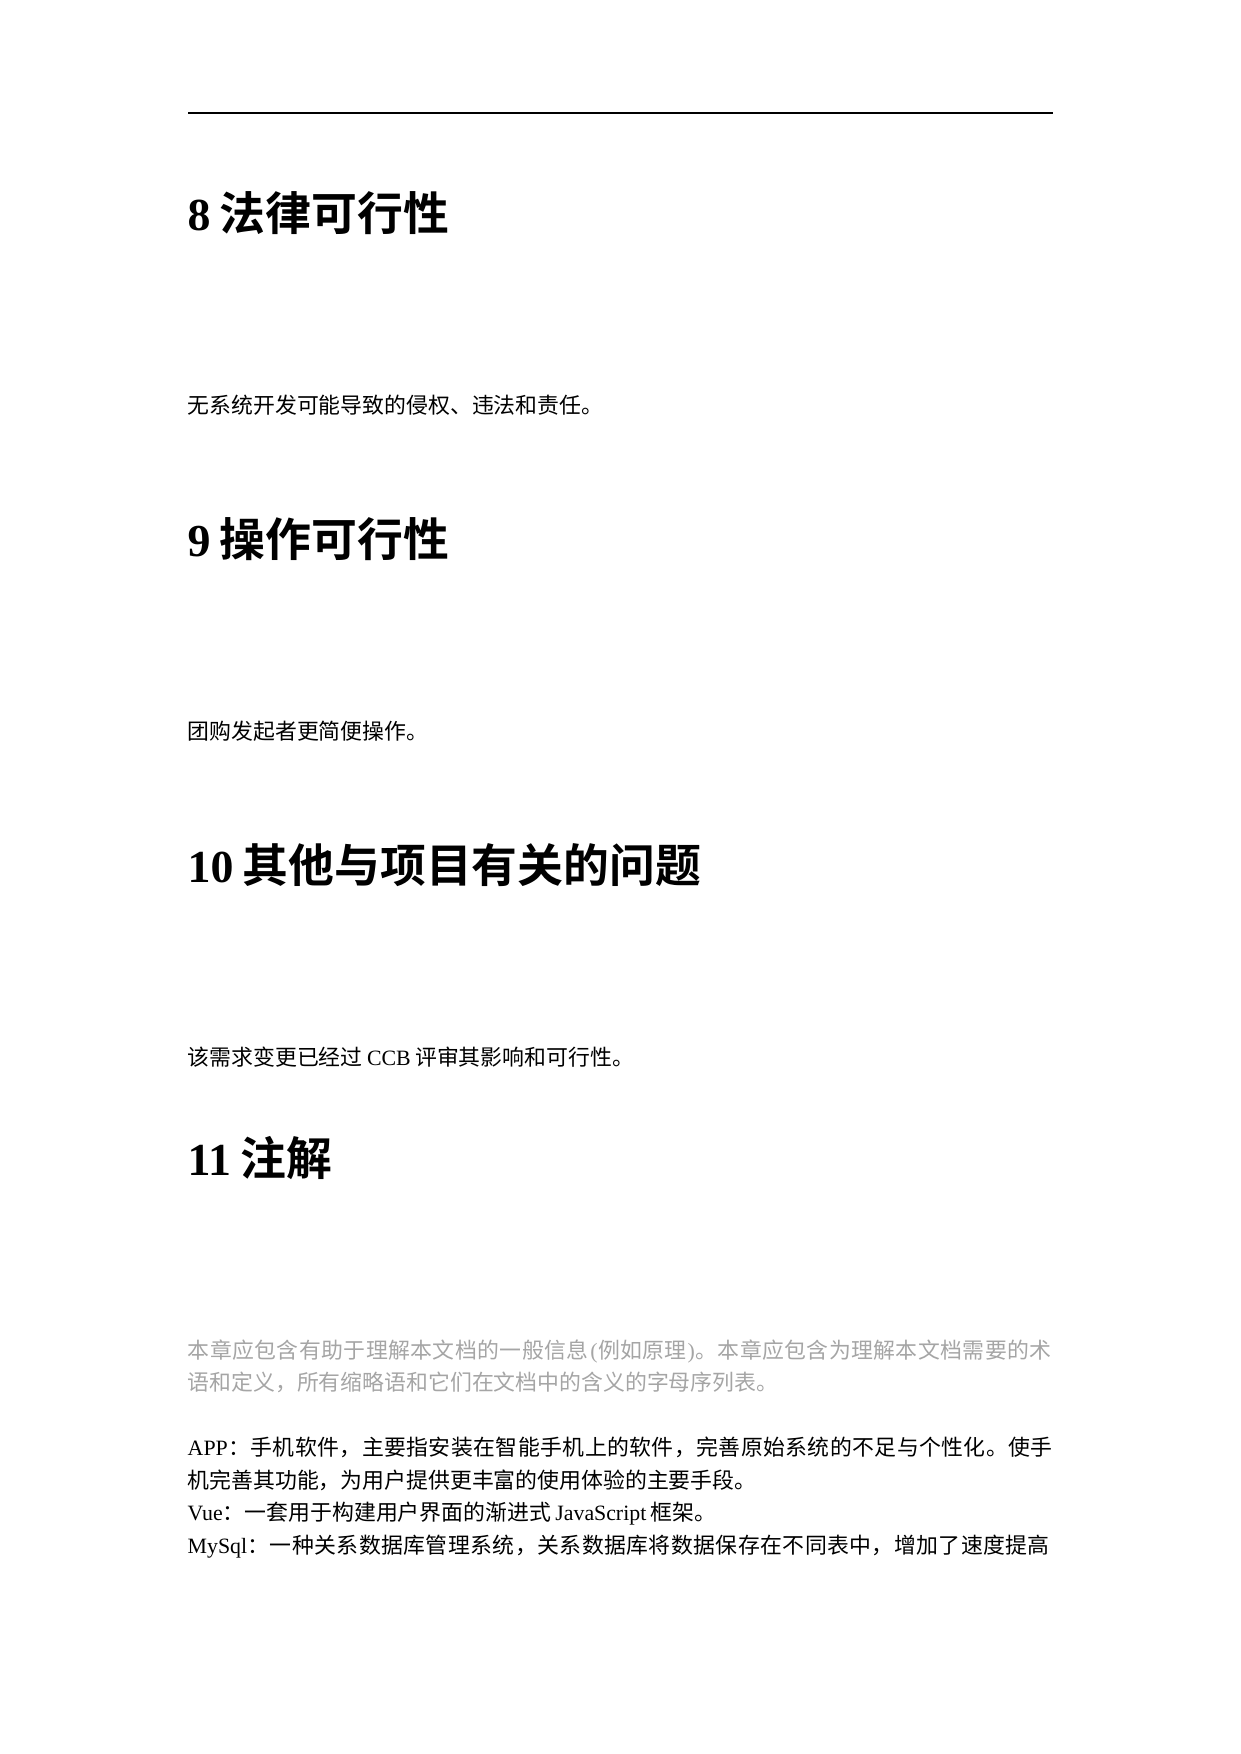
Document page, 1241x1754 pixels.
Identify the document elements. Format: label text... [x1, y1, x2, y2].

text APP：手机软件，主要指安装在智能手机上的软件，完善原始系统的不足与个性化。使手机完善其功能，为用户提供更丰富的使用体验的主要手段。 [187, 1430, 1053, 1495]
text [187, 1527, 1053, 1560]
subtitle 9操作可行性 [187, 488, 1053, 585]
subtitle 8法律可行性 [187, 162, 1053, 259]
subtitle 10其他与项目有关的问题 [187, 814, 1053, 911]
text 无系统开发可能导致的侵权、违法和责任。 [187, 387, 1053, 420]
text 团购发起者更简便操作。 [187, 713, 1053, 746]
subtitle 11注解 [187, 1107, 1053, 1204]
text 该需求变更已经过CCB评审其影响和可行性。 [187, 1039, 1053, 1072]
text 本章应包含有助于理解本文档的一般信息(例如原理)。本章应包含为理解本文档需要的术语和定义，所有缩略语和它们在文档中的含义的字母序列表。 [187, 1332, 1053, 1397]
text Vue：一套用于构建用户界面的渐进式JavaScript框架。 [187, 1495, 1053, 1527]
